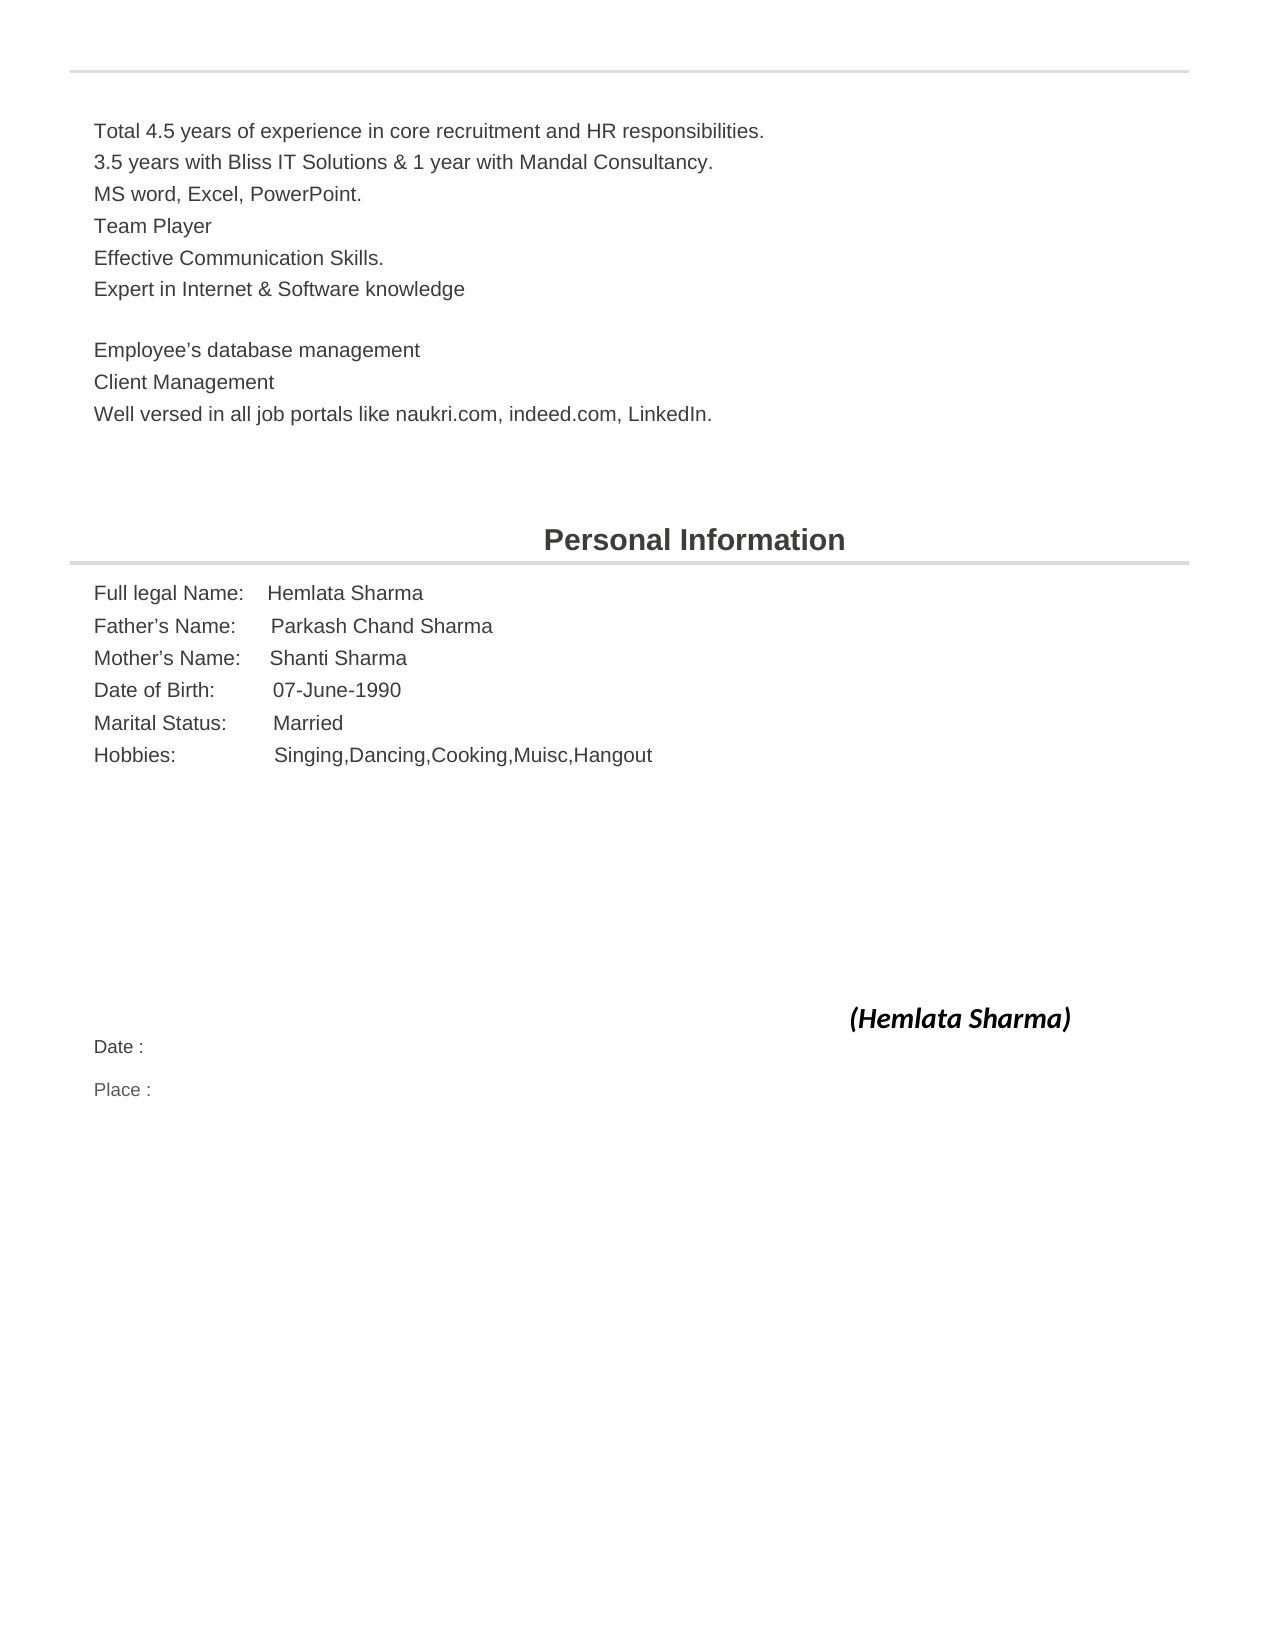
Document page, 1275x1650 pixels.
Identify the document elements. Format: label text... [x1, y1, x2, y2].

text Client Management [94, 369, 1112, 393]
text MS word, Excel, PowerPoint. [94, 182, 1046, 206]
text Team Player [94, 214, 1046, 238]
text Father’s Name: Parkash Chand Sharma [94, 613, 1035, 637]
picture [69, 561, 1190, 565]
text Mother’s Name: Shanti Sharma [94, 646, 1035, 670]
text Effective Communication Skills. [94, 246, 1046, 269]
text Date of Birth: 07-June-1990 [94, 678, 1035, 702]
text Personal Information [469, 522, 1275, 557]
text (Hemlata Sharma) [94, 1000, 1275, 1036]
text Marital Status: Married [94, 710, 1035, 734]
text Hobbies: Singing,Dancing,Cooking,Muisc,Hangout [94, 743, 1035, 767]
text Employee’s database management [94, 338, 1112, 362]
text Date : [94, 1036, 1181, 1057]
text 3.5 years with Bliss IT Solutions & 1 year with Mandal Consultancy. [94, 150, 1046, 174]
text Expert in Internet & Software knowledge [94, 277, 1046, 301]
text Place : [94, 1079, 1181, 1100]
text Full legal Name: Hemlata Sharma [94, 581, 1035, 605]
text Total 4.5 years of experience in core recruitment and HR responsibilities. [94, 118, 1046, 142]
text Well versed in all job portals like naukri.com, indeed.com, LinkedIn. [94, 401, 1112, 425]
